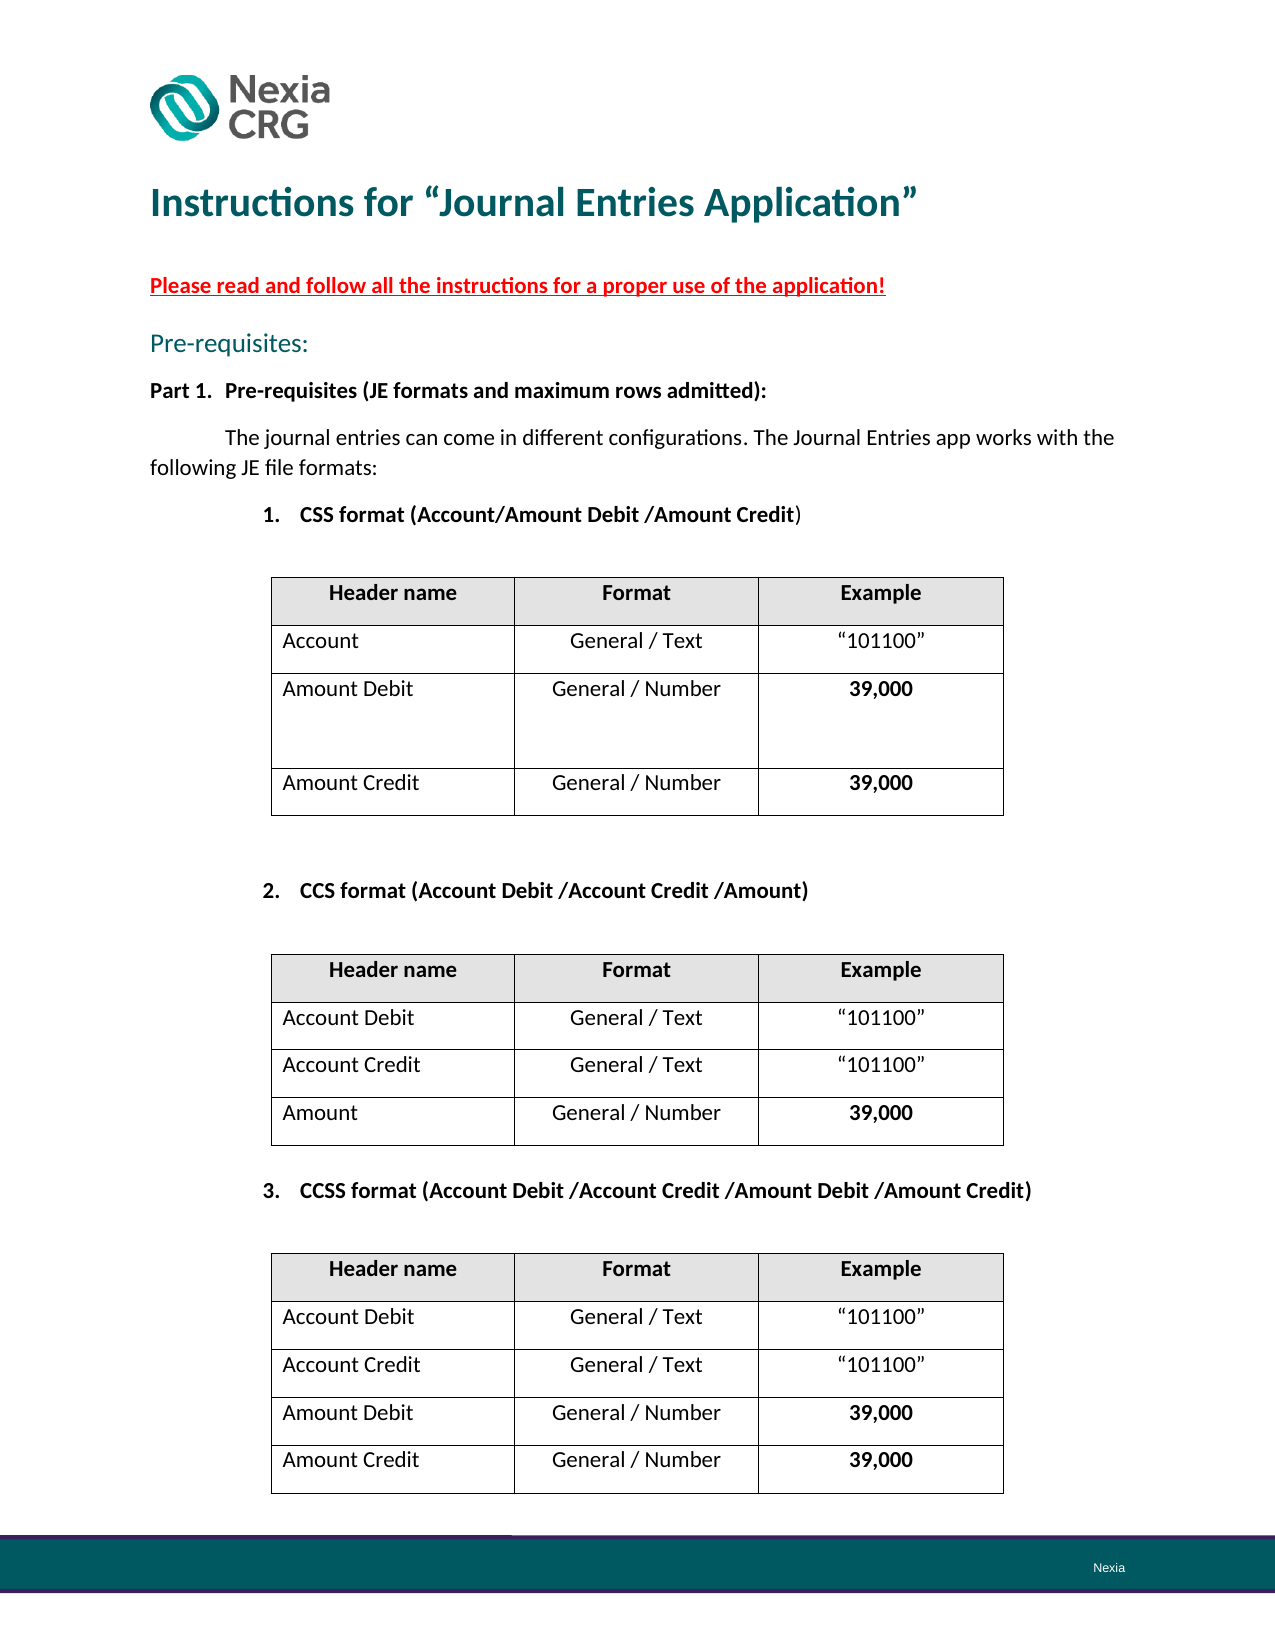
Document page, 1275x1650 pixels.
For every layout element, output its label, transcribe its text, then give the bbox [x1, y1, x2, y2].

table_cell 39,000 [759, 1098, 1003, 1145]
table_cell 39,000 [759, 674, 1003, 767]
picture [150, 75, 418, 148]
table_cell General / Text [515, 1050, 758, 1097]
text Please read and follow all the instructions for a proper use of the application! [150, 271, 1125, 299]
table_cell 39,000 [759, 769, 1003, 815]
table_header Example [759, 578, 1003, 625]
table_cell Account Credit [272, 1350, 514, 1397]
table_cell “101100” [759, 1302, 1003, 1349]
table_header Header name [272, 955, 514, 1002]
table_cell General / Number [515, 1098, 758, 1145]
table_cell “101100” [759, 1050, 1003, 1097]
table_cell “101100” [759, 626, 1003, 673]
table_cell General / Number [515, 1446, 758, 1492]
table_cell Amount Credit [272, 769, 514, 815]
table_cell 39,000 [759, 1446, 1003, 1492]
table_cell Amount Debit [272, 1398, 514, 1444]
list CCS format (Account Debit /Account Credit /Amount) [262, 877, 1125, 905]
table_cell Amount Credit [272, 1446, 514, 1492]
table_header Header name [272, 578, 514, 625]
table_header Format [515, 955, 758, 1002]
list CSS format (Account/Amount Debit /Amount Credit) [262, 500, 1125, 528]
table_cell Account Debit [272, 1302, 514, 1349]
table_cell General / Number [515, 1398, 758, 1444]
table_cell “101100” [759, 1003, 1003, 1049]
title Instructions for “Journal Entries Application” [150, 150, 1125, 233]
text The journal entries can come in different configurations. The Journal Entries app works with the following JE file formats: [150, 423, 1125, 481]
table_header Header name [272, 1254, 514, 1301]
table_cell “101100” [759, 1350, 1003, 1397]
table_cell General / Text [515, 1350, 758, 1397]
table_cell 39,000 [759, 1398, 1003, 1444]
subtitle Pre-requisites: [150, 326, 1125, 359]
table_cell General / Number [515, 769, 758, 815]
table_cell General / Text [515, 626, 758, 673]
table_cell Account [272, 626, 514, 673]
table_header Example [759, 955, 1003, 1002]
table_header Format [515, 1254, 758, 1301]
table_cell Account Debit [272, 1003, 514, 1049]
table_cell General / Text [515, 1302, 758, 1349]
text Part 1. Pre-requisites (JE formats and maximum rows admitted): [150, 376, 1125, 404]
table_cell Amount Debit [272, 674, 514, 767]
table_cell Amount [272, 1098, 514, 1145]
table_cell General / Number [515, 674, 758, 767]
table_cell General / Text [515, 1003, 758, 1049]
table_header Example [759, 1254, 1003, 1301]
table_header Format [515, 578, 758, 625]
list CCSS format (Account Debit /Account Credit /Amount Debit /Amount Credit) [262, 1176, 1125, 1204]
table_cell Account Credit [272, 1050, 514, 1097]
